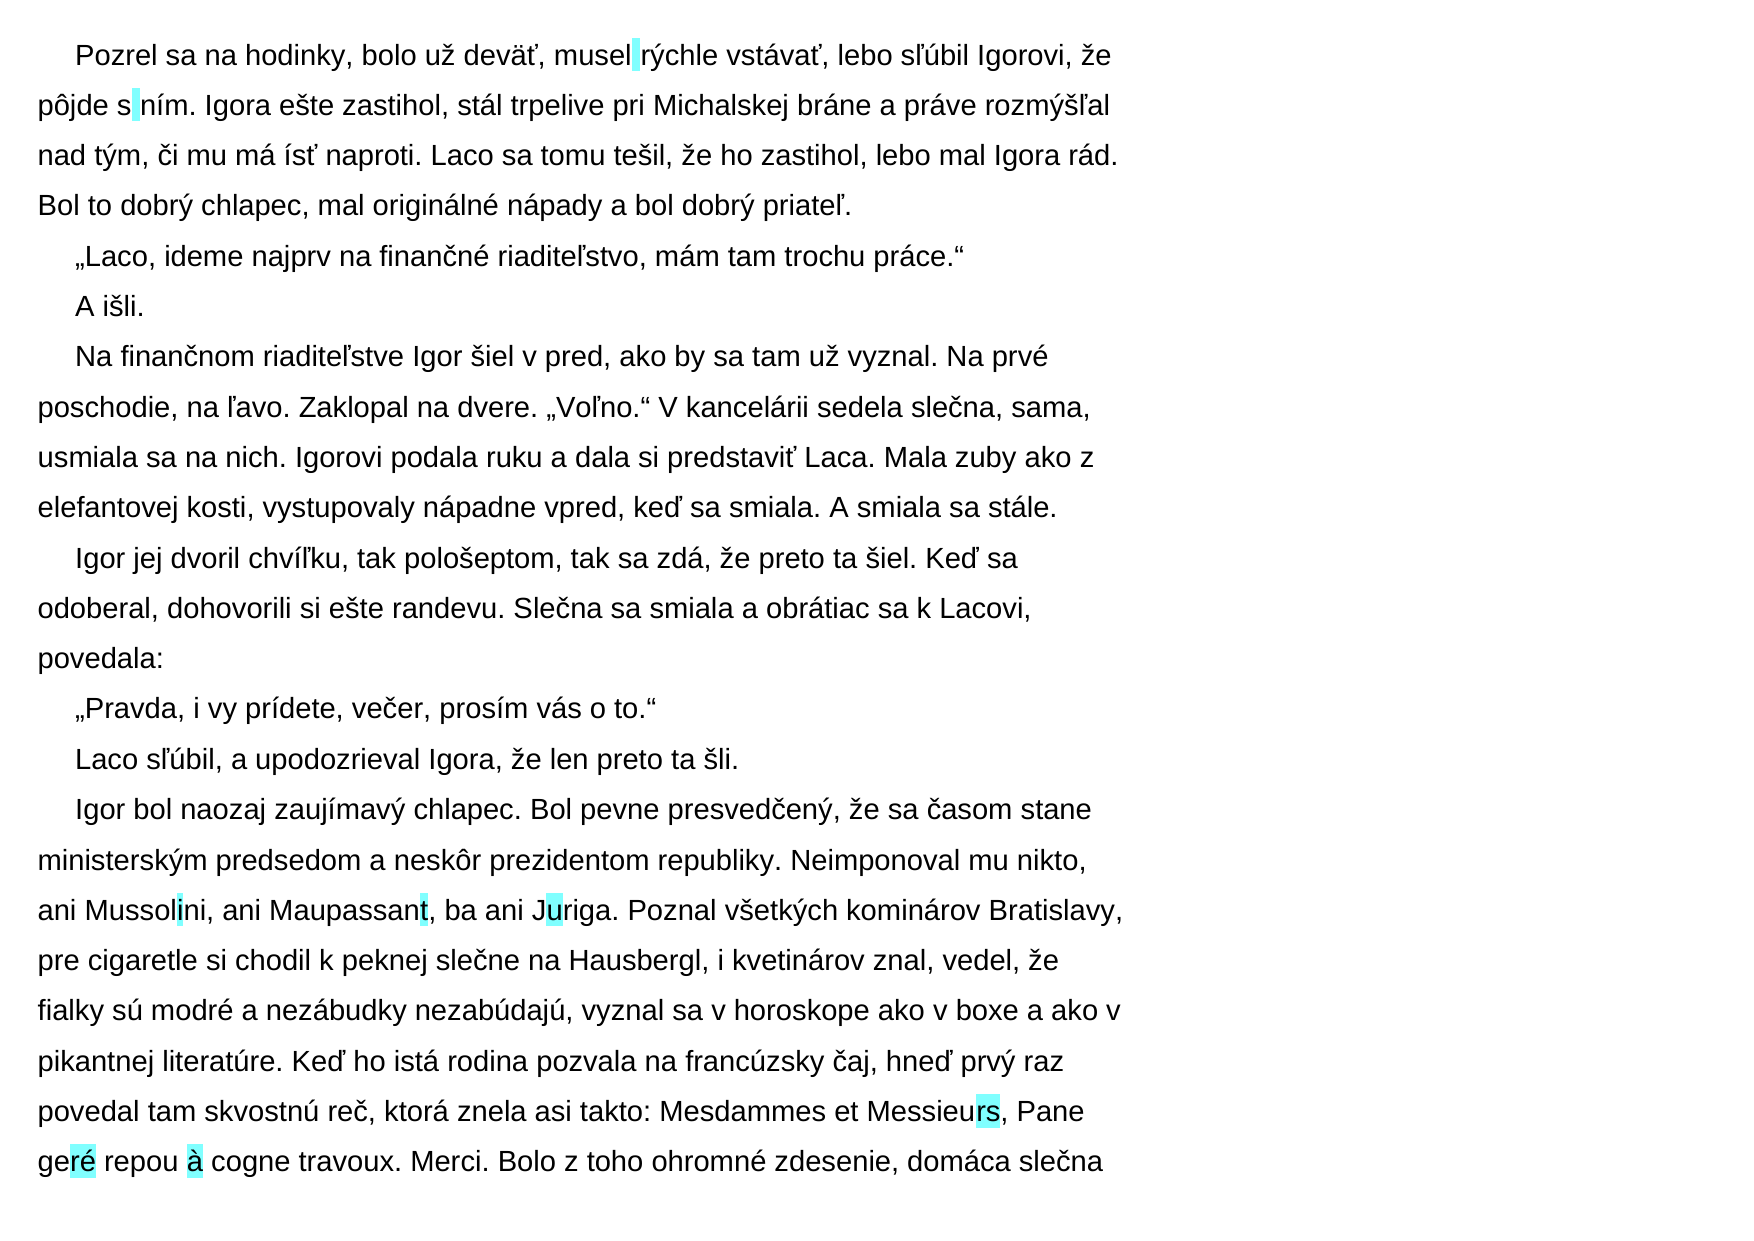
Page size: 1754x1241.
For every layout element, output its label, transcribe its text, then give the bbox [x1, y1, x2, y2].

text Na finančnom riaditeľstve Igor šiel v pred, ako by sa tam už vyznal. Na prvé poschodie, na ľavo. Zaklopal na dvere. „Voľno.“ V kancelárii sedela slečna, sama, usmiala sa na nich. Igorovi podala ruku a dala si predstaviť Laca. Mala zuby ako z elefantovej kosti, vystupovaly nápadne vpred, keď sa smiala. A smiala sa stále. [37, 339, 1131, 524]
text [37, 792, 1131, 1178]
text Igor jej dvoril chvíľku, tak pološeptom, tak sa zdá, že preto ta šiel. Keď sa odoberal, dohovorili si ešte randevu. Slečna sa smiala a obrátiac sa k Lacovi, povedala: [37, 541, 1131, 675]
text Pozrel sa na hodinky, bolo už deväť, musel rýchle vstávať, lebo sľúbil Igorovi, že pôjde s ním. Igora ešte zastihol, stál trpelive pri Michalskej bráne a práve rozmýšľal nad tým, či mu má ísť naproti. Laco sa tomu tešil, že ho zastihol, lebo mal Igora rád. Bol to dobrý chlapec, mal originálné nápady a bol dobrý priateľ. [37, 37, 1131, 222]
text A išli. [37, 289, 1131, 323]
text Laco sľúbil, a upodozrieval Igora, že len preto ta šli. [37, 742, 1131, 775]
text „Laco, ideme najprv na finančné riaditeľstvo, mám tam trochu práce.“ [37, 239, 1131, 272]
text „Pravda, i vy prídete, večer, prosím vás o to.“ [37, 692, 1131, 725]
